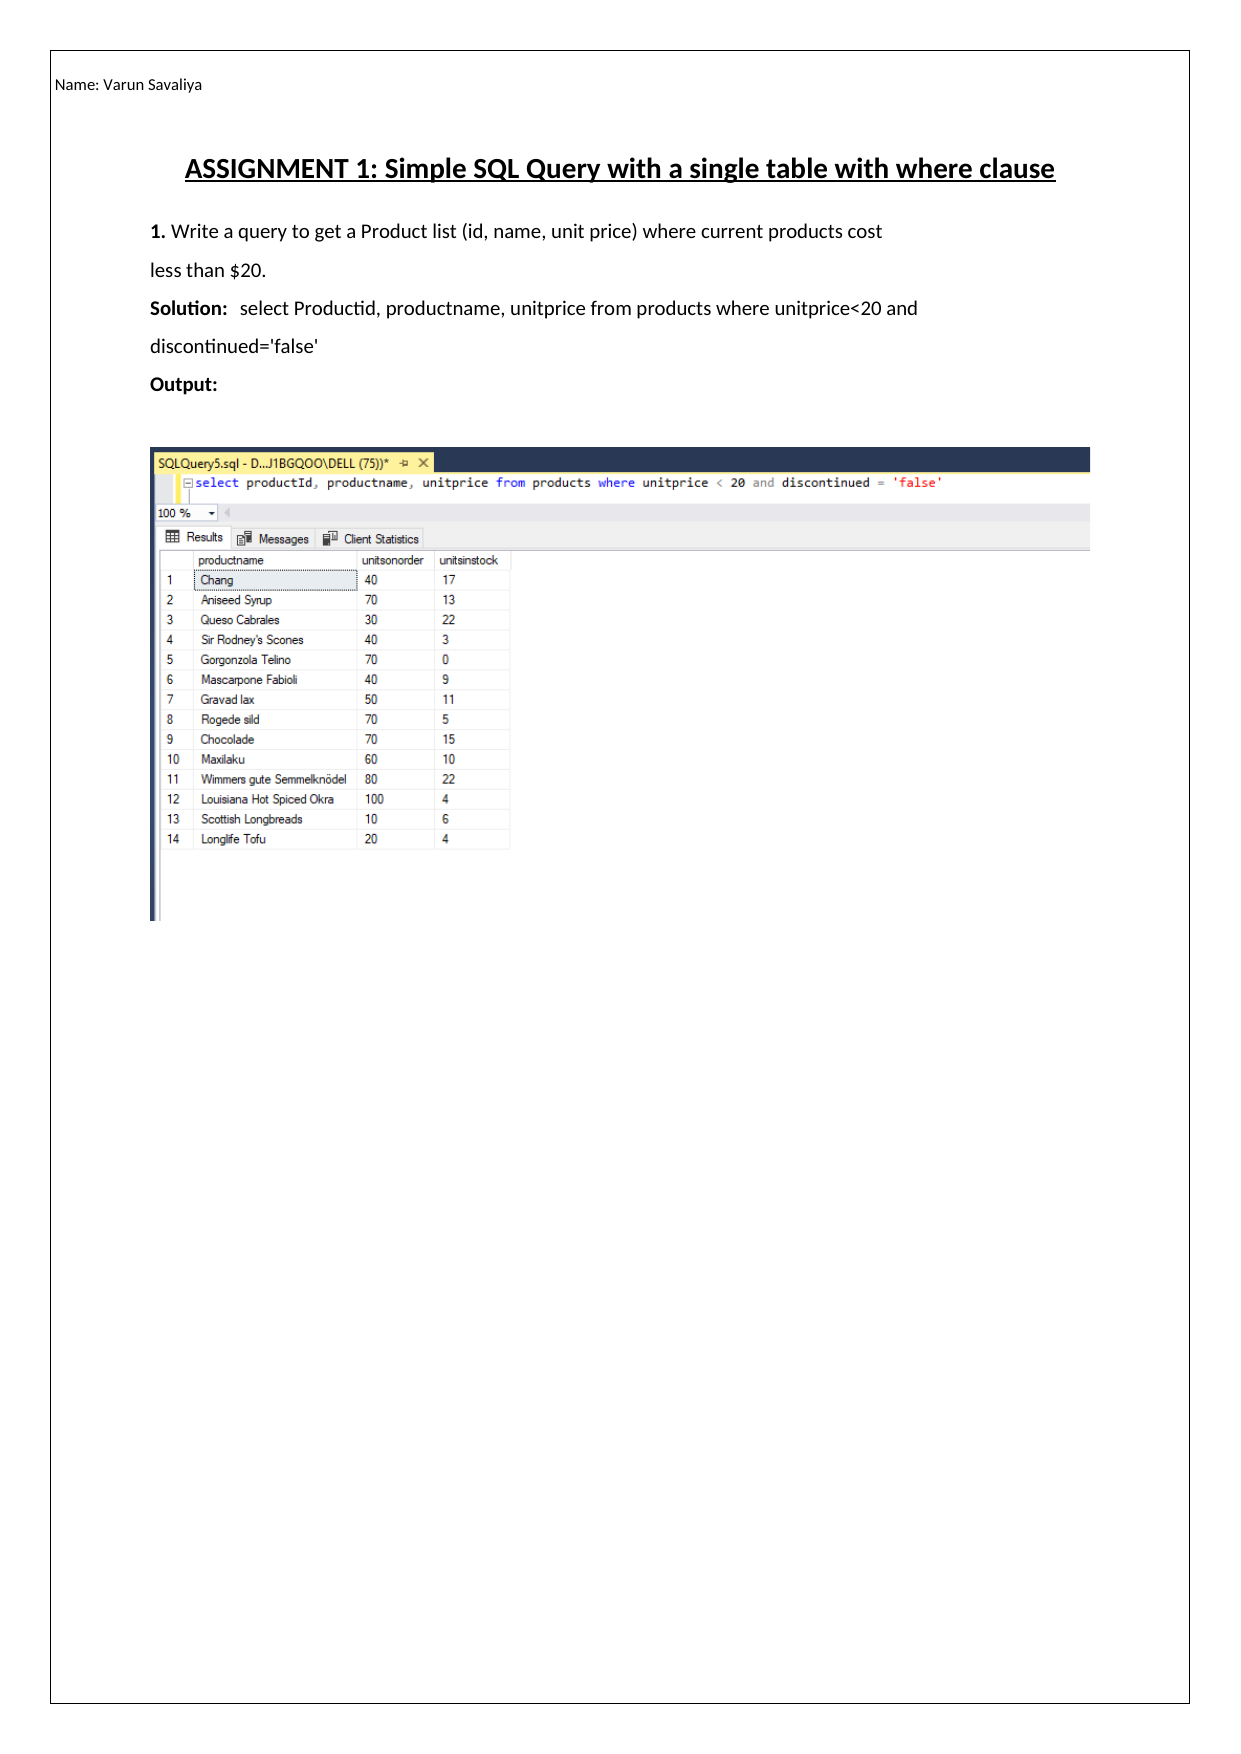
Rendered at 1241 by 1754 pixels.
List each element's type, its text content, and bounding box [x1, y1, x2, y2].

text ASSIGNMENT 1: Simple SQL Query with a single table with where clause [150, 150, 1090, 186]
text less than $20. [150, 257, 1090, 282]
text 1. Write a query to get a Product list (id, name, unit price) where current products cost [150, 219, 1090, 244]
text Solution: select Productid, productname, unitprice from products where unitprice<20 and discontinued='false' [150, 295, 1090, 358]
text Output: [150, 371, 1090, 397]
picture [150, 447, 1091, 921]
